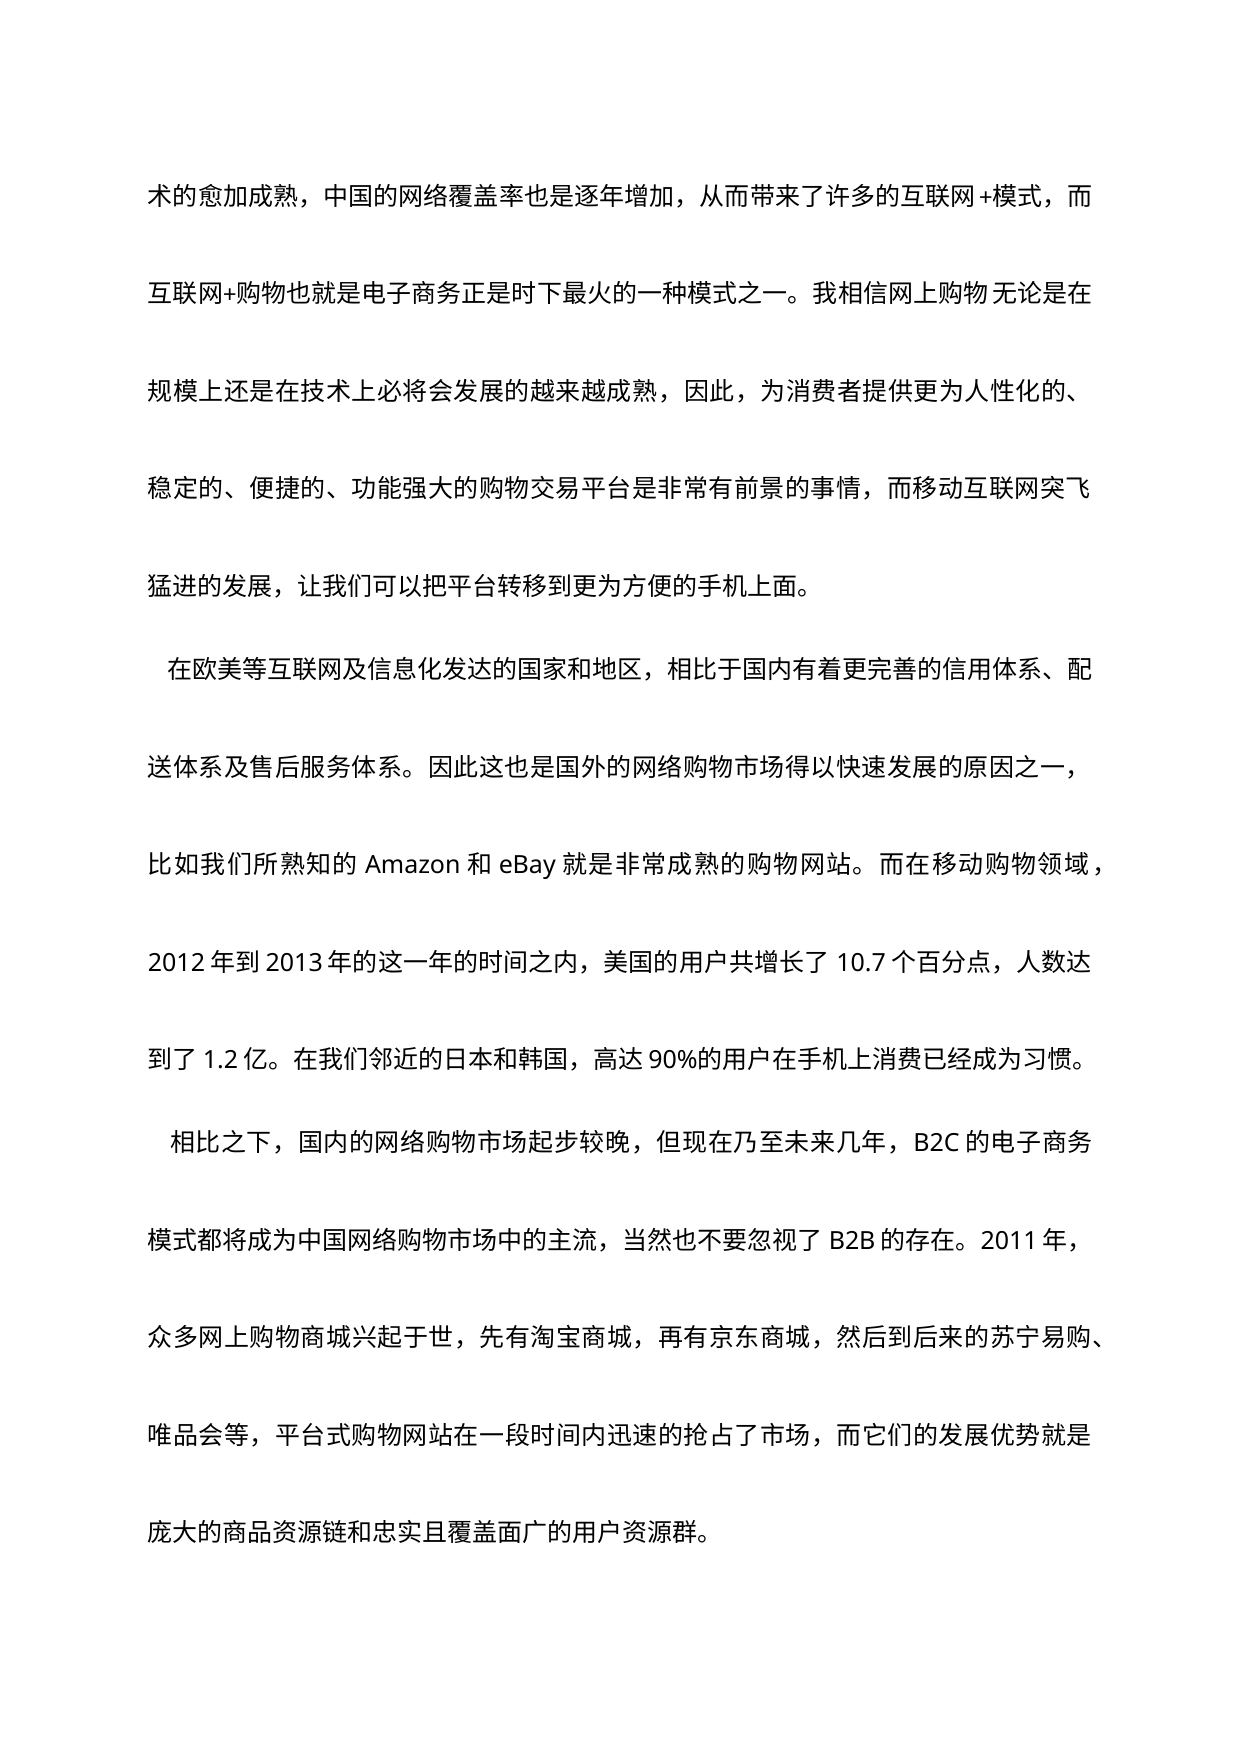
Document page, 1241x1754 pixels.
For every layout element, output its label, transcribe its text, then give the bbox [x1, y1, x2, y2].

text 相比之下，国内的网络购物市场起步较晚，但现在乃至未来几年，B2C的电子商务模式都将成为中国网络购物市场中的主流，当然也不要忽视了B2B的存在。2011年，众多网上购物商城兴起于世，先有淘宝商城，再有京东商城，然后到后来的苏宁易购、唯品会等，平台式购物网站在一段时间内迅速的抢占了市场，而它们的发展优势就是庞大的商品资源链和忠实且覆盖面广的用户资源群。 [148, 1108, 1092, 1563]
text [148, 162, 1092, 617]
text 在欧美等互联网及信息化发达的国家和地区，相比于国内有着更完善的信用体系、配送体系及售后服务体系。因此这也是国外的网络购物市场得以快速发展的原因之一，比如我们所熟知的Amazon和eBay就是非常成熟的购物网站。而在移动购物领域，2012年到2013年的这一年的时间之内，美国的用户共增长了10.7个百分点，人数达到了1.2亿。在我们邻近的日本和韩国，高达90%的用户在手机上消费已经成为习惯。 [148, 635, 1092, 1090]
